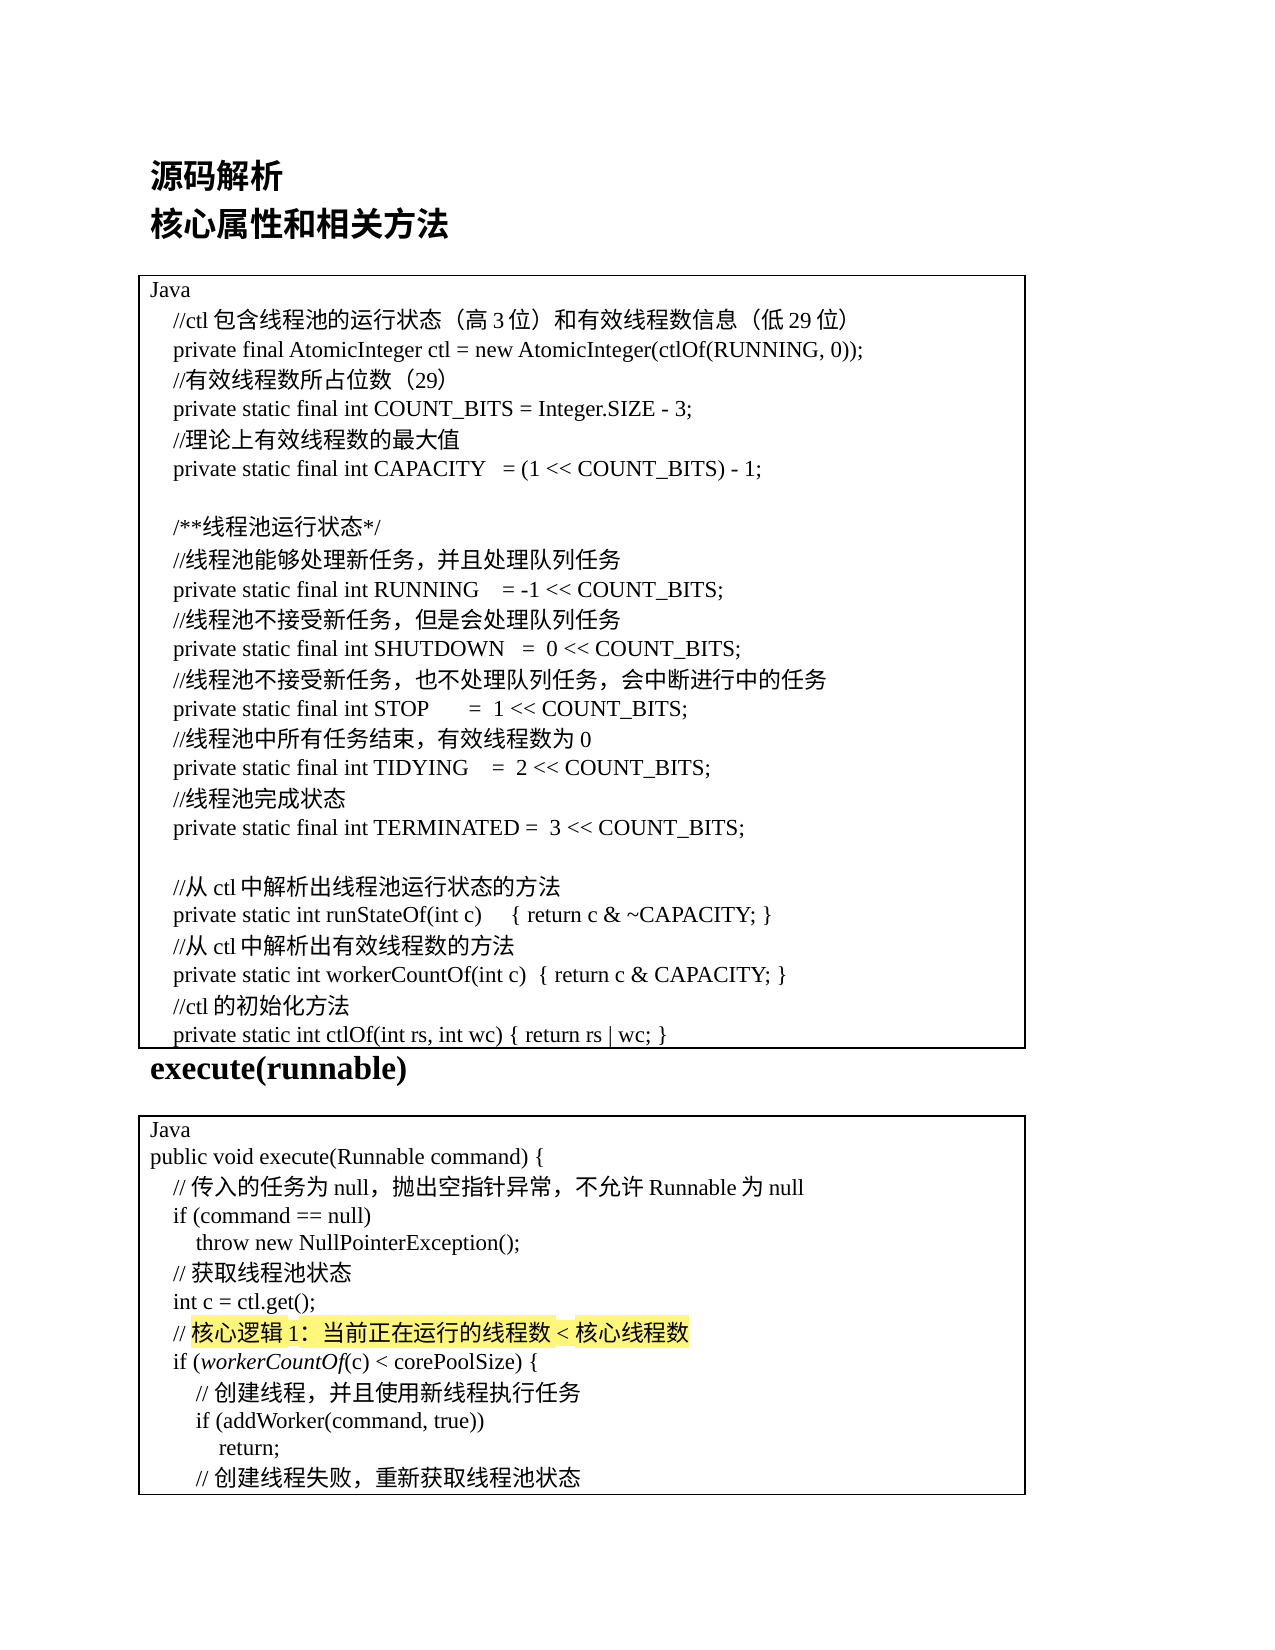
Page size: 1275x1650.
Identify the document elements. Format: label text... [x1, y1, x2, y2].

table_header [140, 1117, 1024, 1493]
table_header Java //ctl包含线程池的运行状态（高3位）和有效线程数信息（低29位） private final AtomicInteger ctl = new AtomicInteger(ctlOf(RUNNING, 0)); //有效线程数所占位数（29） private static final int COUNT_BITS = Integer.SIZE - 3; //理论上有效线程数的最大值 private static final int CAPACITY = (1 << COUNT_BITS) - 1; /**线程池运行状态*/ //线程池能够处理新任务，并且处理队列任务 private static final int RUNNING = -1 << COUNT_BITS; //线程池不接受新任务，但是会处理队列任务 private static final int SHUTDOWN = 0 << COUNT_BITS; //线程池不接受新任务，也不处理队列任务，会中断进行中的任务 private static final int STOP = 1 << COUNT_BITS; //线程池中所有任务结束，有效线程数为0 private static final int TIDYING = 2 << COUNT_BITS; //线程池完成状态 private static final int TERMINATED = 3 << COUNT_BITS; //从ctl中解析出线程池运行状态的方法 private static int runStateOf(int c) { return c & ~CAPACITY; } //从ctl中解析出有效线程数的方法 private static int workerCountOf(int c) { return c & CAPACITY; } //ctl的初始化方法 private static int ctlOf(int rs, int wc) { return rs | wc; } [140, 276, 1024, 1047]
